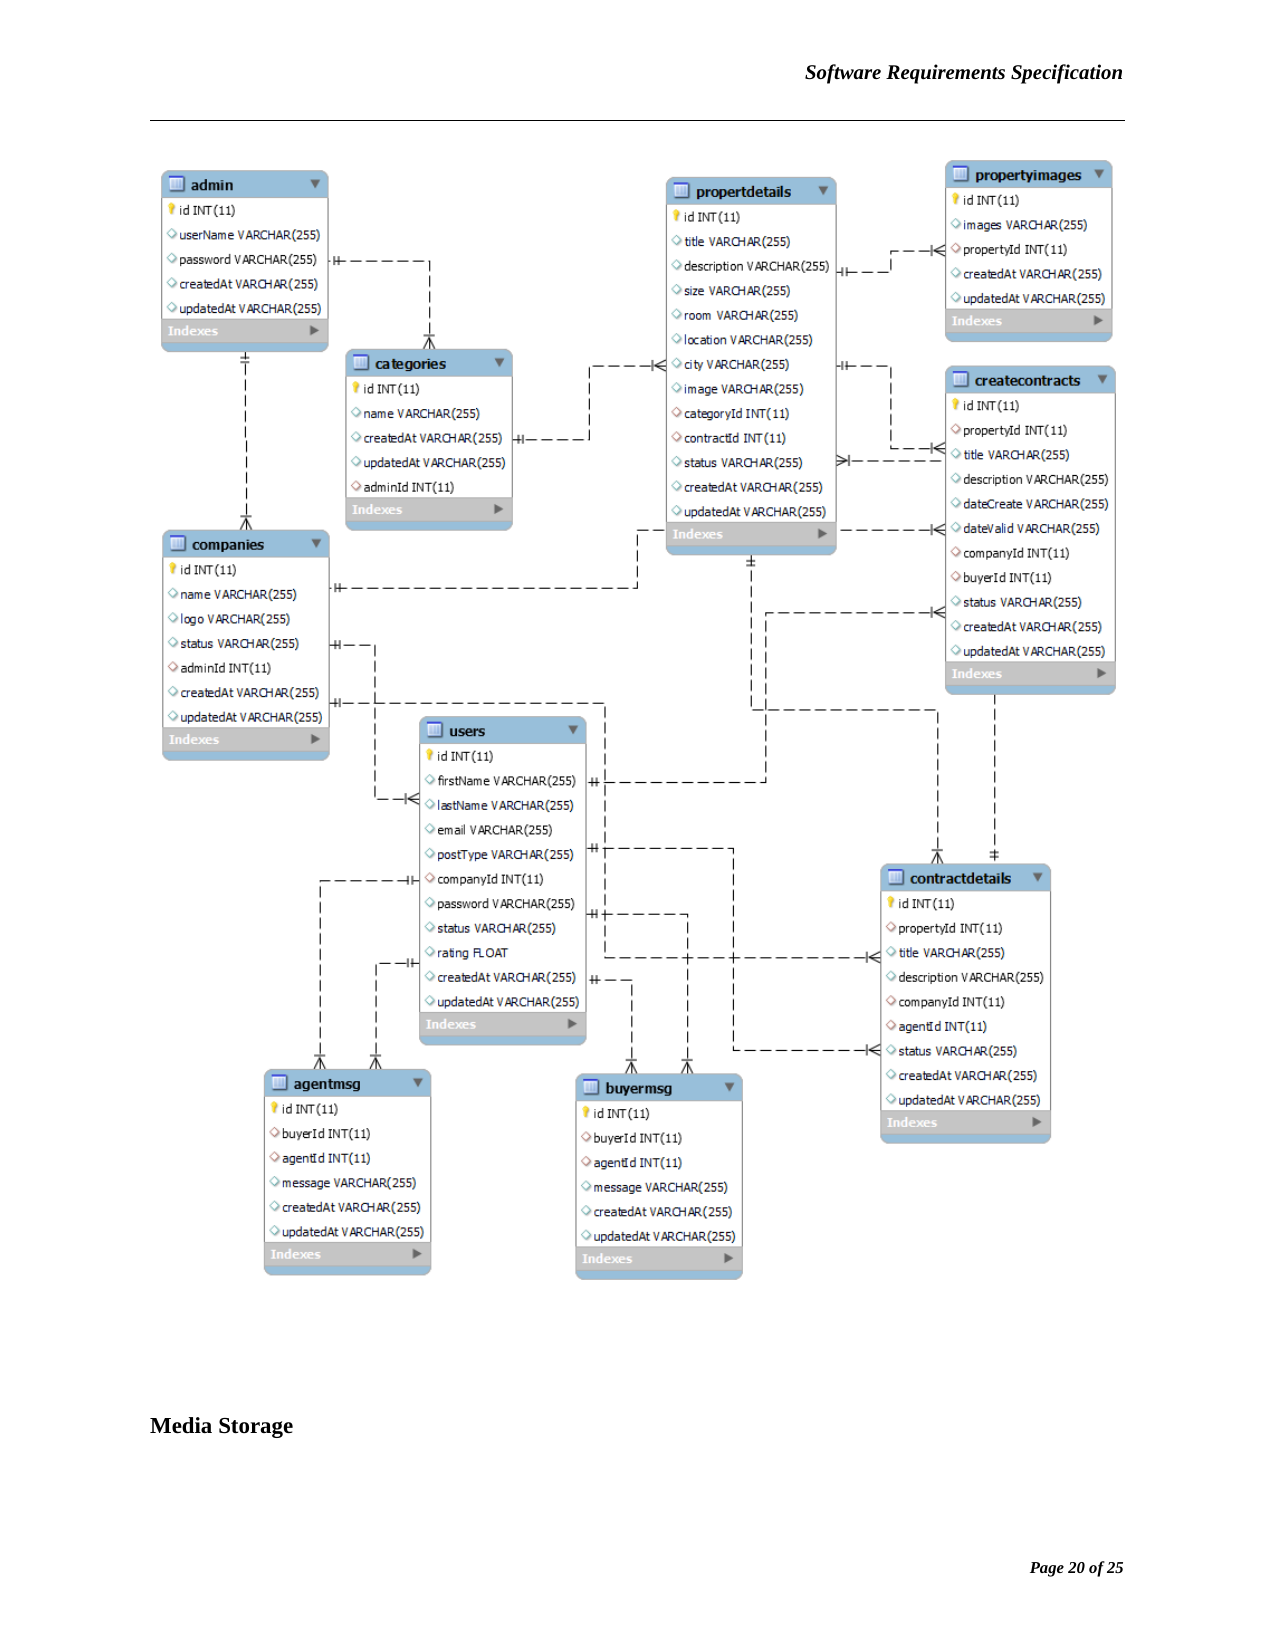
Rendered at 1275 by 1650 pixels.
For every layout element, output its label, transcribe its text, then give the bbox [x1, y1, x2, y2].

text Media Storage [150, 1412, 1125, 1439]
picture [150, 150, 1125, 1290]
